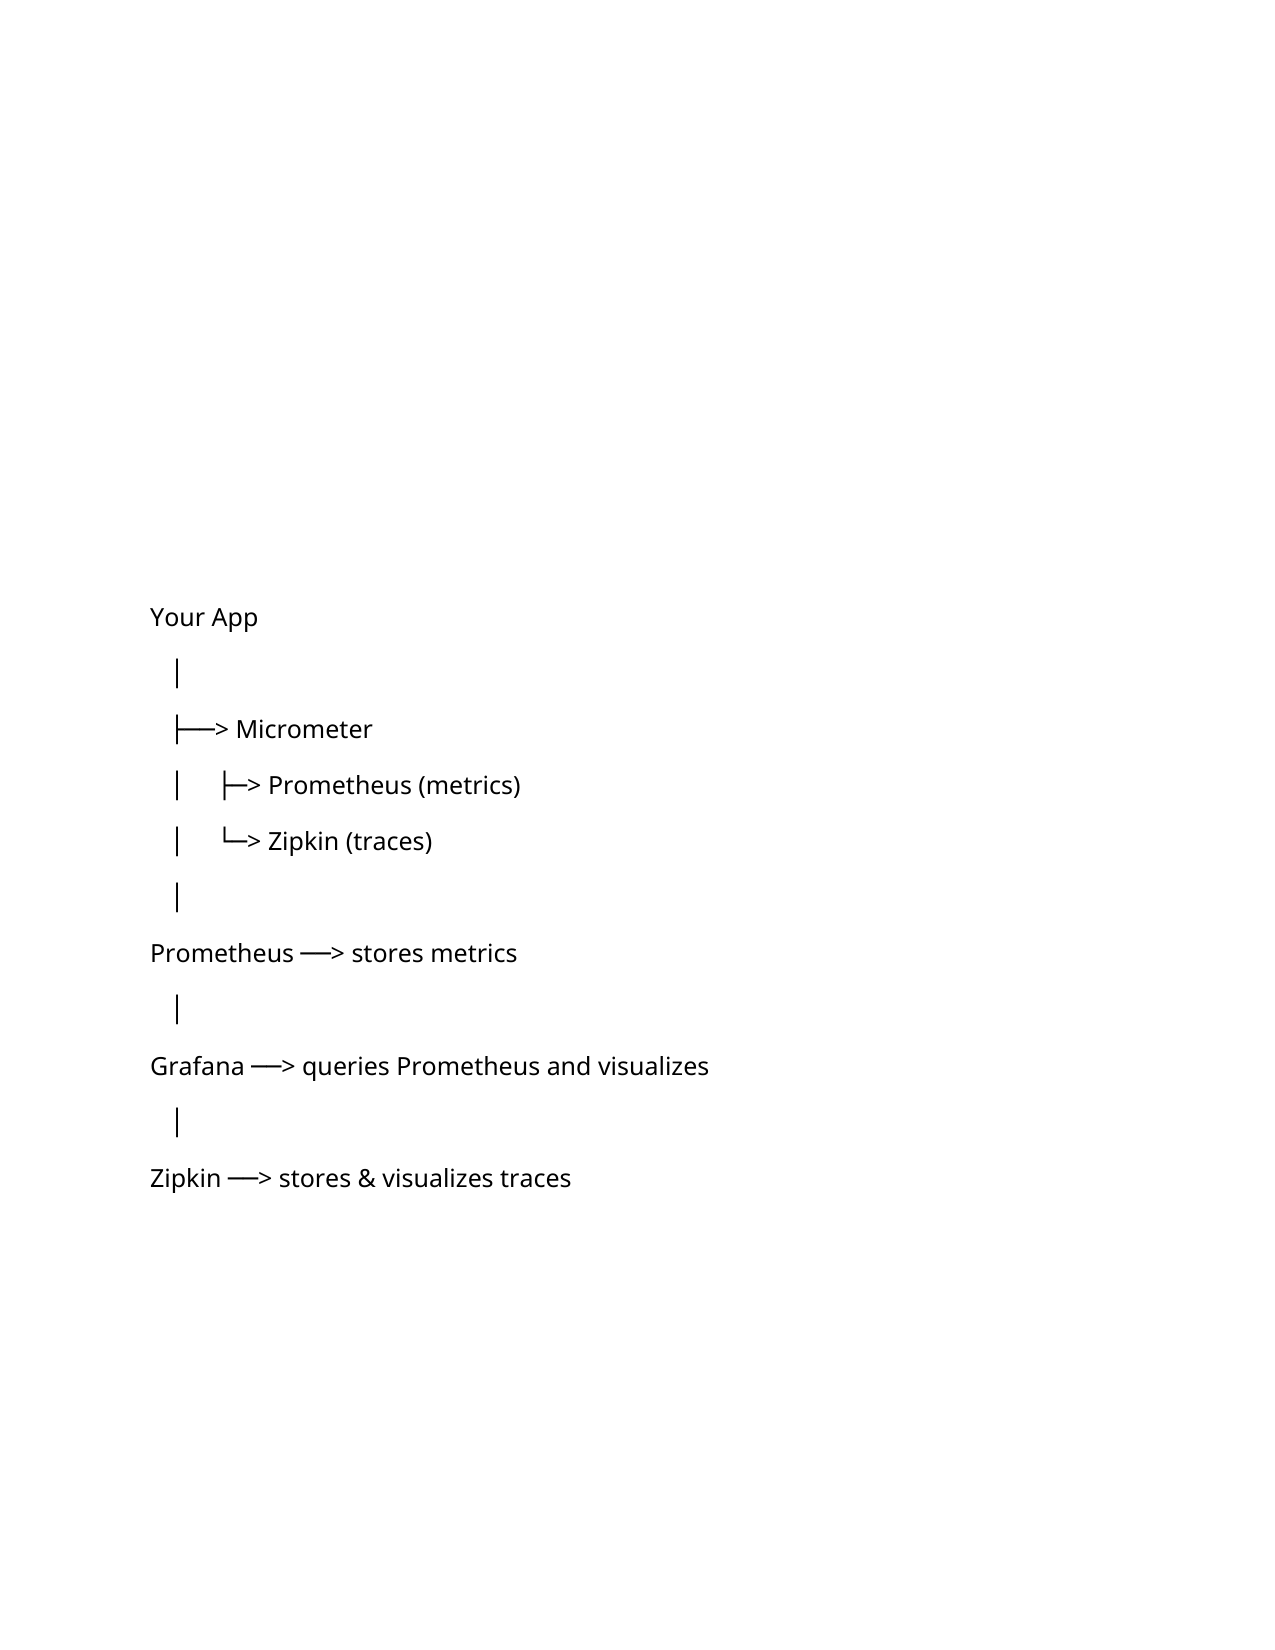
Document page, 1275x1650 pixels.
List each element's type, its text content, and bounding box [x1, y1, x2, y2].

text │ [150, 1104, 1125, 1138]
text │ [150, 655, 1125, 689]
text Zipkin ──> stores & visualizes traces [150, 1161, 1125, 1195]
text Grafana ──> queries Prometheus and visualizes [150, 1048, 1125, 1082]
text │ └─> Zipkin (traces) [150, 824, 1125, 858]
text │ [150, 880, 1125, 914]
text Prometheus ──> stores metrics [150, 936, 1125, 970]
text │ [150, 992, 1125, 1026]
text │ ├─> Prometheus (metrics) [150, 768, 1125, 802]
text ├──> Micrometer [150, 711, 1125, 746]
text Your App [150, 599, 1125, 633]
